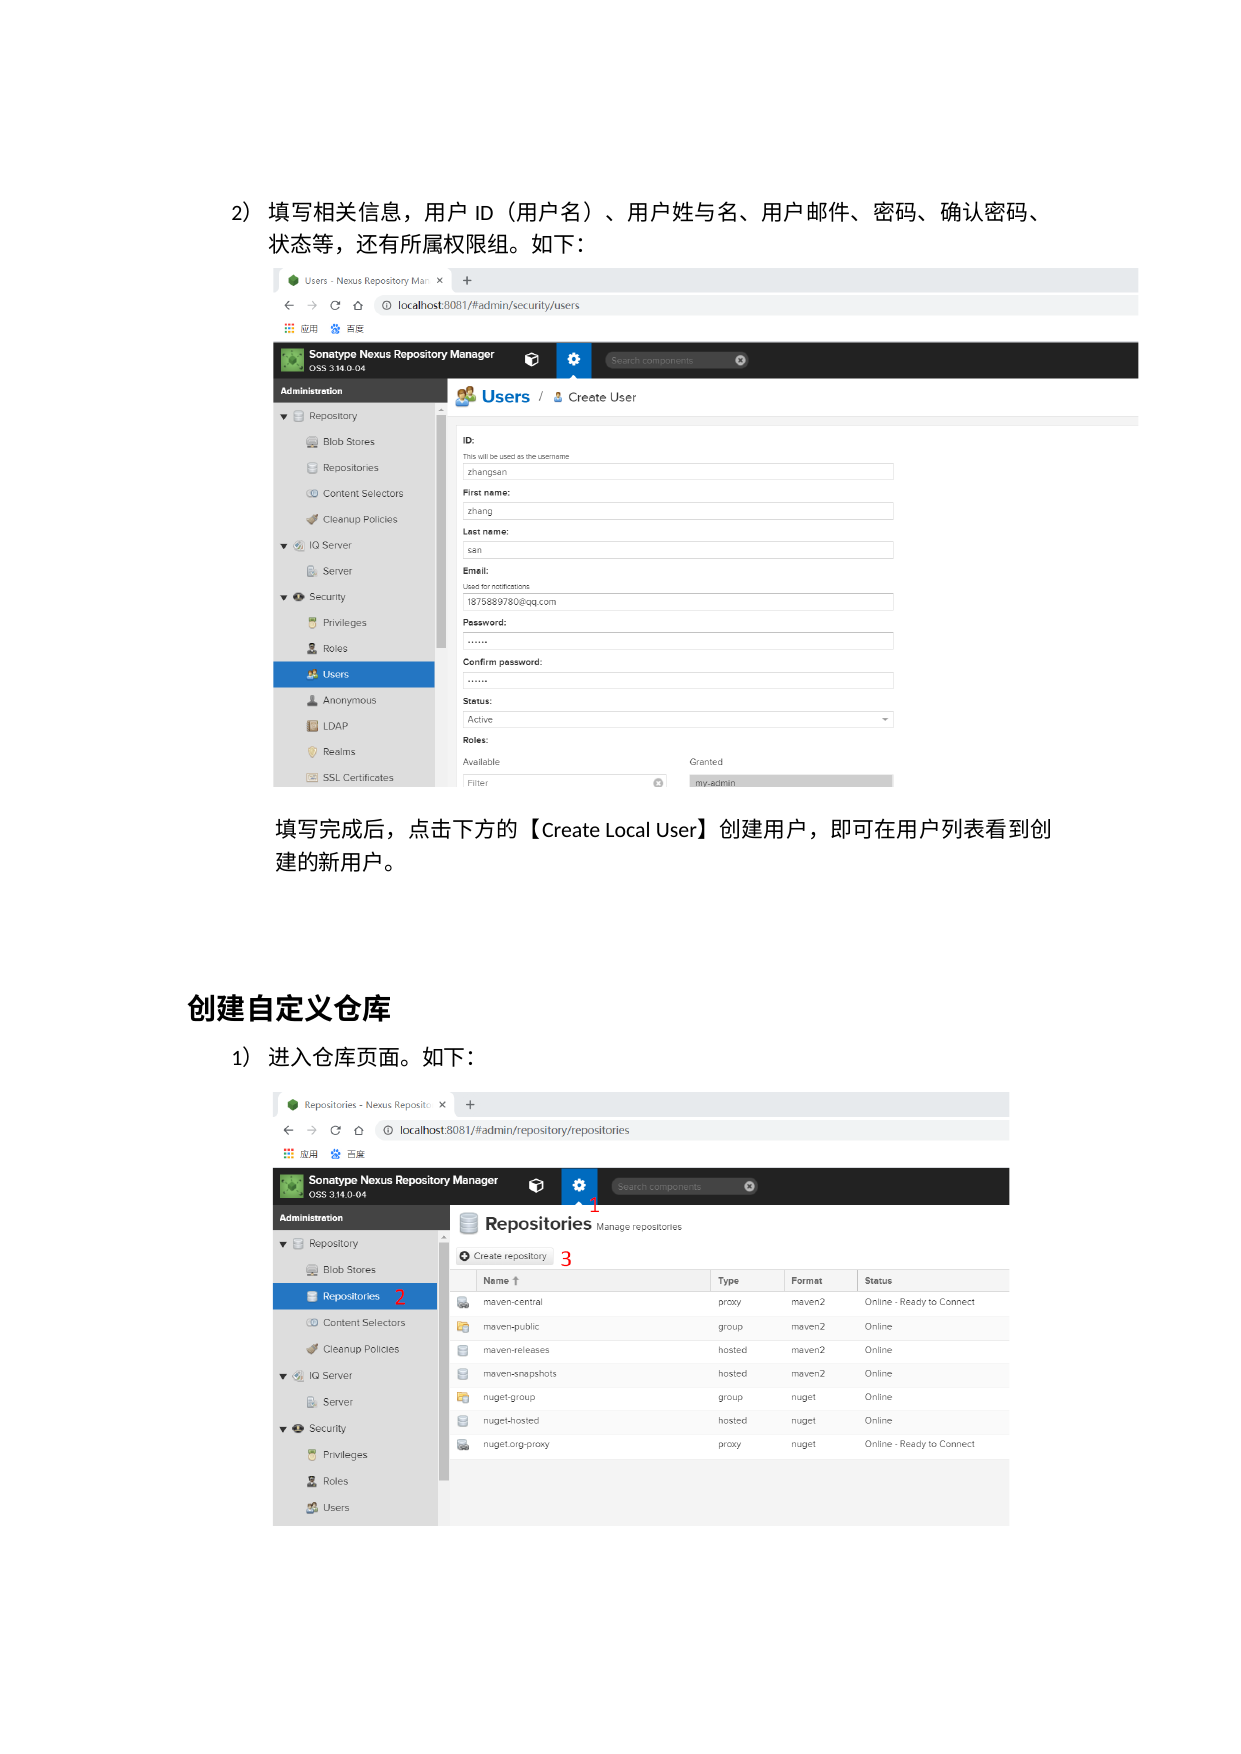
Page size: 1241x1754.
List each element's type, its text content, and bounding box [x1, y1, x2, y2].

subtitle 创建自定义仓库 [187, 974, 1053, 1039]
text 填写完成后，点击下方的【Create Local User】创建用户，即可在用户列表看到创建的新用户。 [275, 812, 1053, 877]
list 进入仓库页面。如下： [231, 1039, 1053, 1072]
picture [273, 268, 1139, 787]
picture [272, 1092, 1010, 1526]
list 填写相关信息，用户ID（用户名）、用户姓与名、用户邮件、密码、确认密码、状态等，还有所属权限组。如下： [231, 194, 1053, 259]
